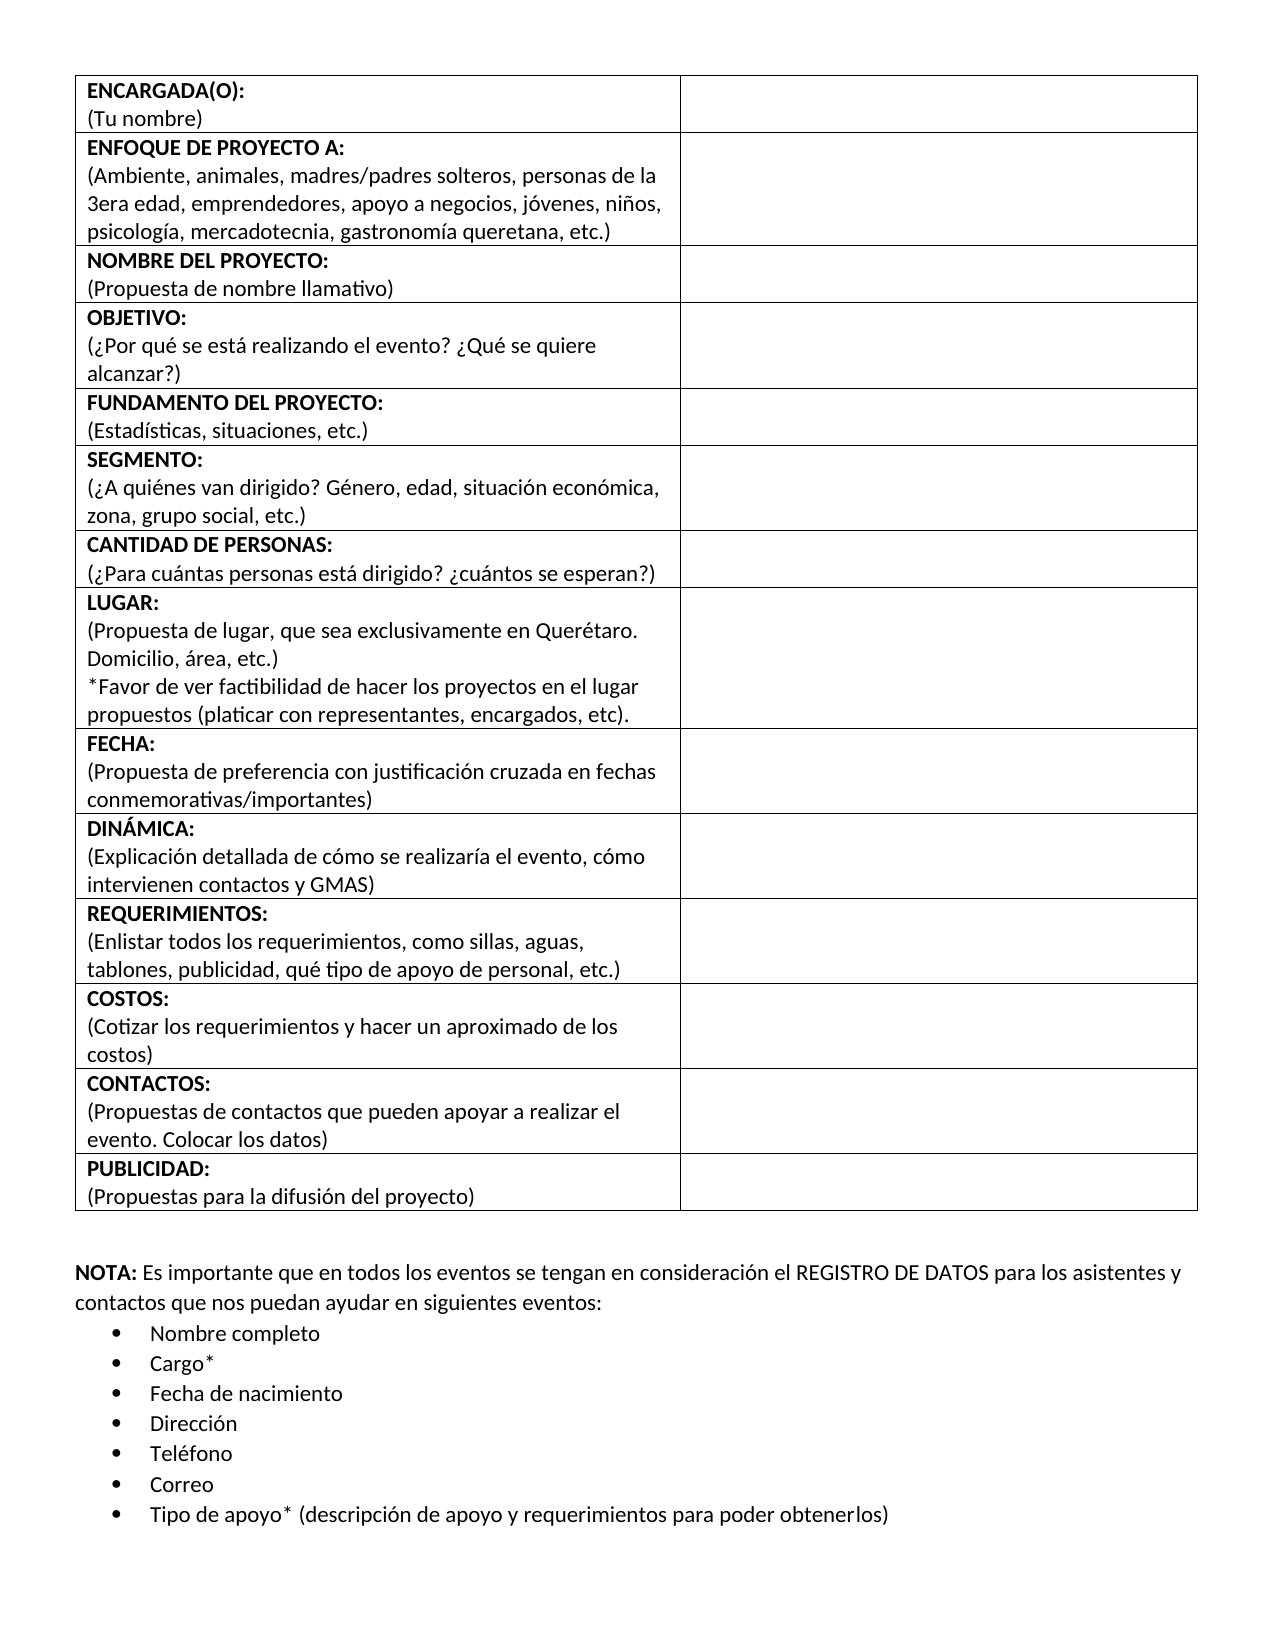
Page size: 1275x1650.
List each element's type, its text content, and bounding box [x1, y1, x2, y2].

table_cell FECHA: (Propuesta de preferencia con justificación cruzada en fechas conmemorativas/importantes) [76, 729, 680, 813]
list Dirección [112, 1409, 1200, 1437]
table_cell LUGAR: (Propuesta de lugar, que sea exclusivamente en Querétaro. Domicilio, área, etc.) *Favor de ver factibilidad de hacer los proyectos en el lugar propuestos (platicar con representantes, encargados, etc). [76, 588, 680, 728]
table_cell SEGMENTO: (¿A quiénes van dirigido? Género, edad, situación económica, zona, grupo social, etc.) [76, 446, 680, 529]
table_cell [681, 588, 1197, 728]
table_cell DINÁMICA: (Explicación detallada de cómo se realizaría el evento, cómo intervienen contactos y GMAS) [76, 814, 680, 898]
list Cargo* [112, 1349, 1200, 1377]
list Fecha de nacimiento [112, 1379, 1200, 1407]
table_cell [681, 814, 1197, 898]
table_cell [681, 246, 1197, 302]
table_cell FUNDAMENTO DEL PROYECTO: (Estadísticas, situaciones, etc.) [76, 389, 680, 444]
table_header [681, 76, 1197, 132]
table_cell CANTIDAD DE PERSONAS: (¿Para cuántas personas está dirigido? ¿cuántos se esperan?) [76, 531, 680, 587]
list Teléfono [112, 1439, 1200, 1468]
table_cell OBJETIVO: (¿Por qué se está realizando el evento? ¿Qué se quiere alcanzar?) [76, 303, 680, 387]
table_cell CONTACTOS: (Propuestas de contactos que pueden apoyar a realizar el evento. Colocar los datos) [76, 1069, 680, 1153]
table_cell [681, 1069, 1197, 1153]
table_cell [681, 899, 1197, 983]
table_cell [681, 729, 1197, 813]
table_cell [681, 984, 1197, 1068]
table_cell [681, 133, 1197, 245]
list Tipo de apoyo* (descripción de apoyo y requerimientos para poder obtenerlos) [112, 1500, 1200, 1528]
table_cell ENFOQUE DE PROYECTO A: (Ambiente, animales, madres/padres solteros, personas de la 3era edad, emprendedores, apoyo a negocios, jóvenes, niños, psicología, mercadotecnia, gastronomía queretana, etc.) [76, 133, 680, 245]
table_header ENCARGADA(O): (Tu nombre) [76, 76, 680, 132]
table_cell [681, 303, 1197, 387]
text NOTA: Es importante que en todos los eventos se tengan en consideración el REGISTRO DE DATOS para los asistentes y contactos que nos puedan ayudar en siguientes eventos: [75, 1258, 1200, 1317]
table_cell [681, 389, 1197, 444]
list Nombre completo [112, 1319, 1200, 1347]
table_cell COSTOS: (Cotizar los requerimientos y hacer un aproximado de los costos) [76, 984, 680, 1068]
table_cell NOMBRE DEL PROYECTO: (Propuesta de nombre llamativo) [76, 246, 680, 302]
table_cell [681, 446, 1197, 529]
list Correo [112, 1470, 1200, 1498]
table_cell REQUERIMIENTOS: (Enlistar todos los requerimientos, como sillas, aguas, tablones, publicidad, qué tipo de apoyo de personal, etc.) [76, 899, 680, 983]
table_cell [681, 531, 1197, 587]
table_cell PUBLICIDAD: (Propuestas para la difusión del proyecto) [76, 1154, 680, 1210]
table_cell [681, 1154, 1197, 1210]
